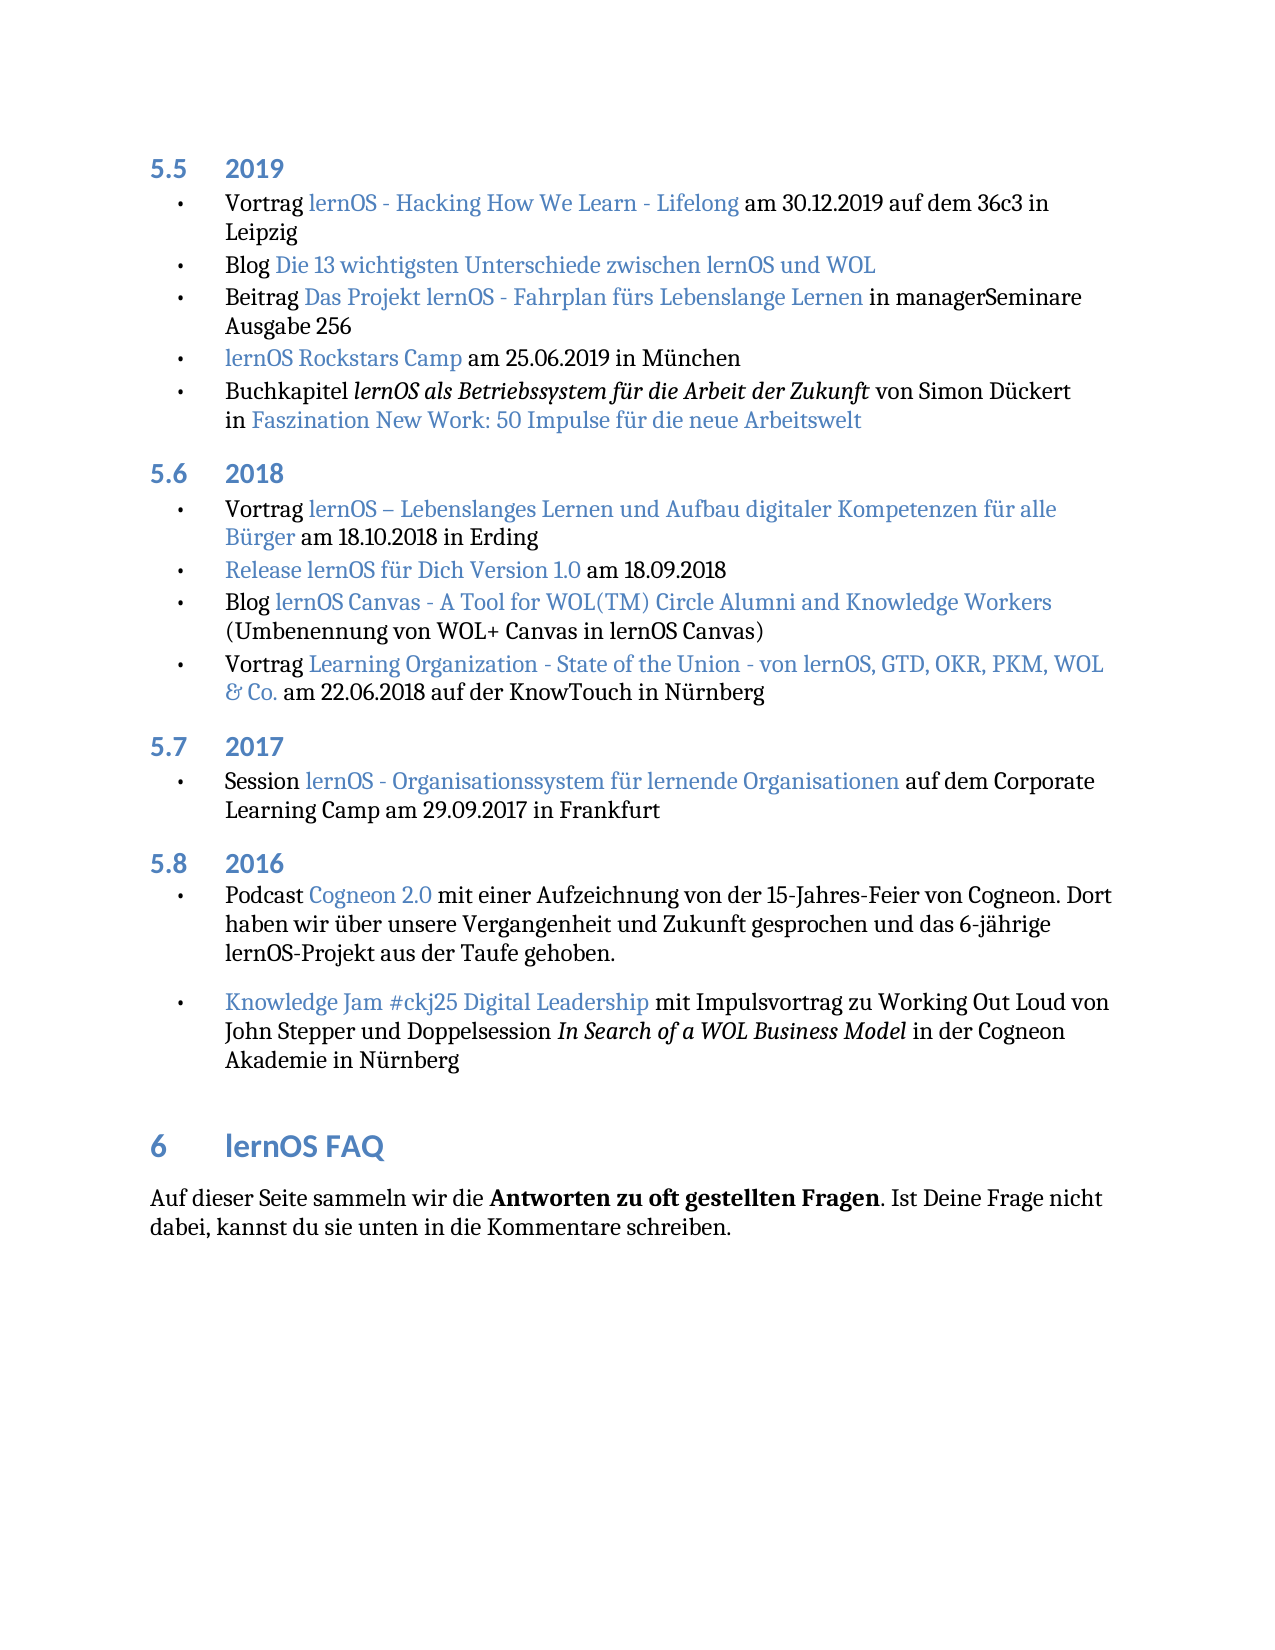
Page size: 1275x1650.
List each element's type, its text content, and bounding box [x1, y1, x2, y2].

list Beitrag Das Projekt lernOS - Fahrplan fürs Lebenslange Lernen in managerSeminare Ausgabe 256 [175, 283, 1125, 341]
subtitle 5.6 2018 [150, 455, 1125, 491]
list Vortrag lernOS – Lebenslanges Lernen und Aufbau digitaler Kompetenzen für alle Bürger am 18.10.2018 in Erding [175, 494, 1125, 552]
list Blog Die 13 wichtigsten Unterschiede zwischen lernOS und WOL [175, 251, 1125, 279]
subtitle 5.7 2017 [150, 728, 1125, 763]
list Vortrag lernOS - Hacking How We Learn - Lifelong am 30.12.2019 auf dem 36c3 in Leipzig [175, 189, 1125, 247]
list Session lernOS - Organisationssystem für lernende Organisationen auf dem Corporate Learning Camp am 29.09.2017 in Frankfurt [175, 767, 1125, 825]
text Auf dieser Seite sammeln wir die Antworten zu oft gestellten Fragen. Ist Deine Frage nicht dabei, kannst du sie unten in die Kommentare schreiben. [150, 1184, 1125, 1242]
list Knowledge Jam #ckj25 Digital Leadership mit Impulsvortrag zu Working Out Loud von John Stepper und Doppelsession In Search of a WOL Business Model in der Cogneon Akademie in Nürnberg [175, 988, 1125, 1074]
list Release lernOS für Dich Version 1.0 am 18.09.2018 [175, 556, 1125, 584]
list Podcast Cogneon 2.0 mit einer Aufzeichnung von der 15-Jahres-Feier von Cogneon. Dort haben wir über unsere Vergangenheit und Zukunft gesprochen und das 6-jährige lernOS-Projekt aus der Taufe gehoben. [175, 881, 1125, 967]
subtitle 6 lernOS FAQ [150, 1124, 1125, 1165]
list lernOS Rockstars Camp am 25.06.2019 in München [175, 344, 1125, 373]
subtitle 5.8 2016 [150, 846, 1125, 881]
list Blog lernOS Canvas - A Tool for WOL(TM) Circle Alumni and Knowledge Workers (Umbenennung von WOL+ Canvas in lernOS Canvas) [175, 588, 1125, 646]
list Vortrag Learning Organization - State of the Union - von lernOS, GTD, OKR, PKM, WOL & Co. am 22.06.2018 auf der KnowTouch in Nürnberg [175, 649, 1125, 707]
list Buchkapitel lernOS als Betriebssystem für die Arbeit der Zukunft von Simon Dückert in Faszination New Work: 50 Impulse für die neue Arbeitswelt [175, 377, 1125, 434]
subtitle 5.5 2019 [150, 150, 1125, 186]
